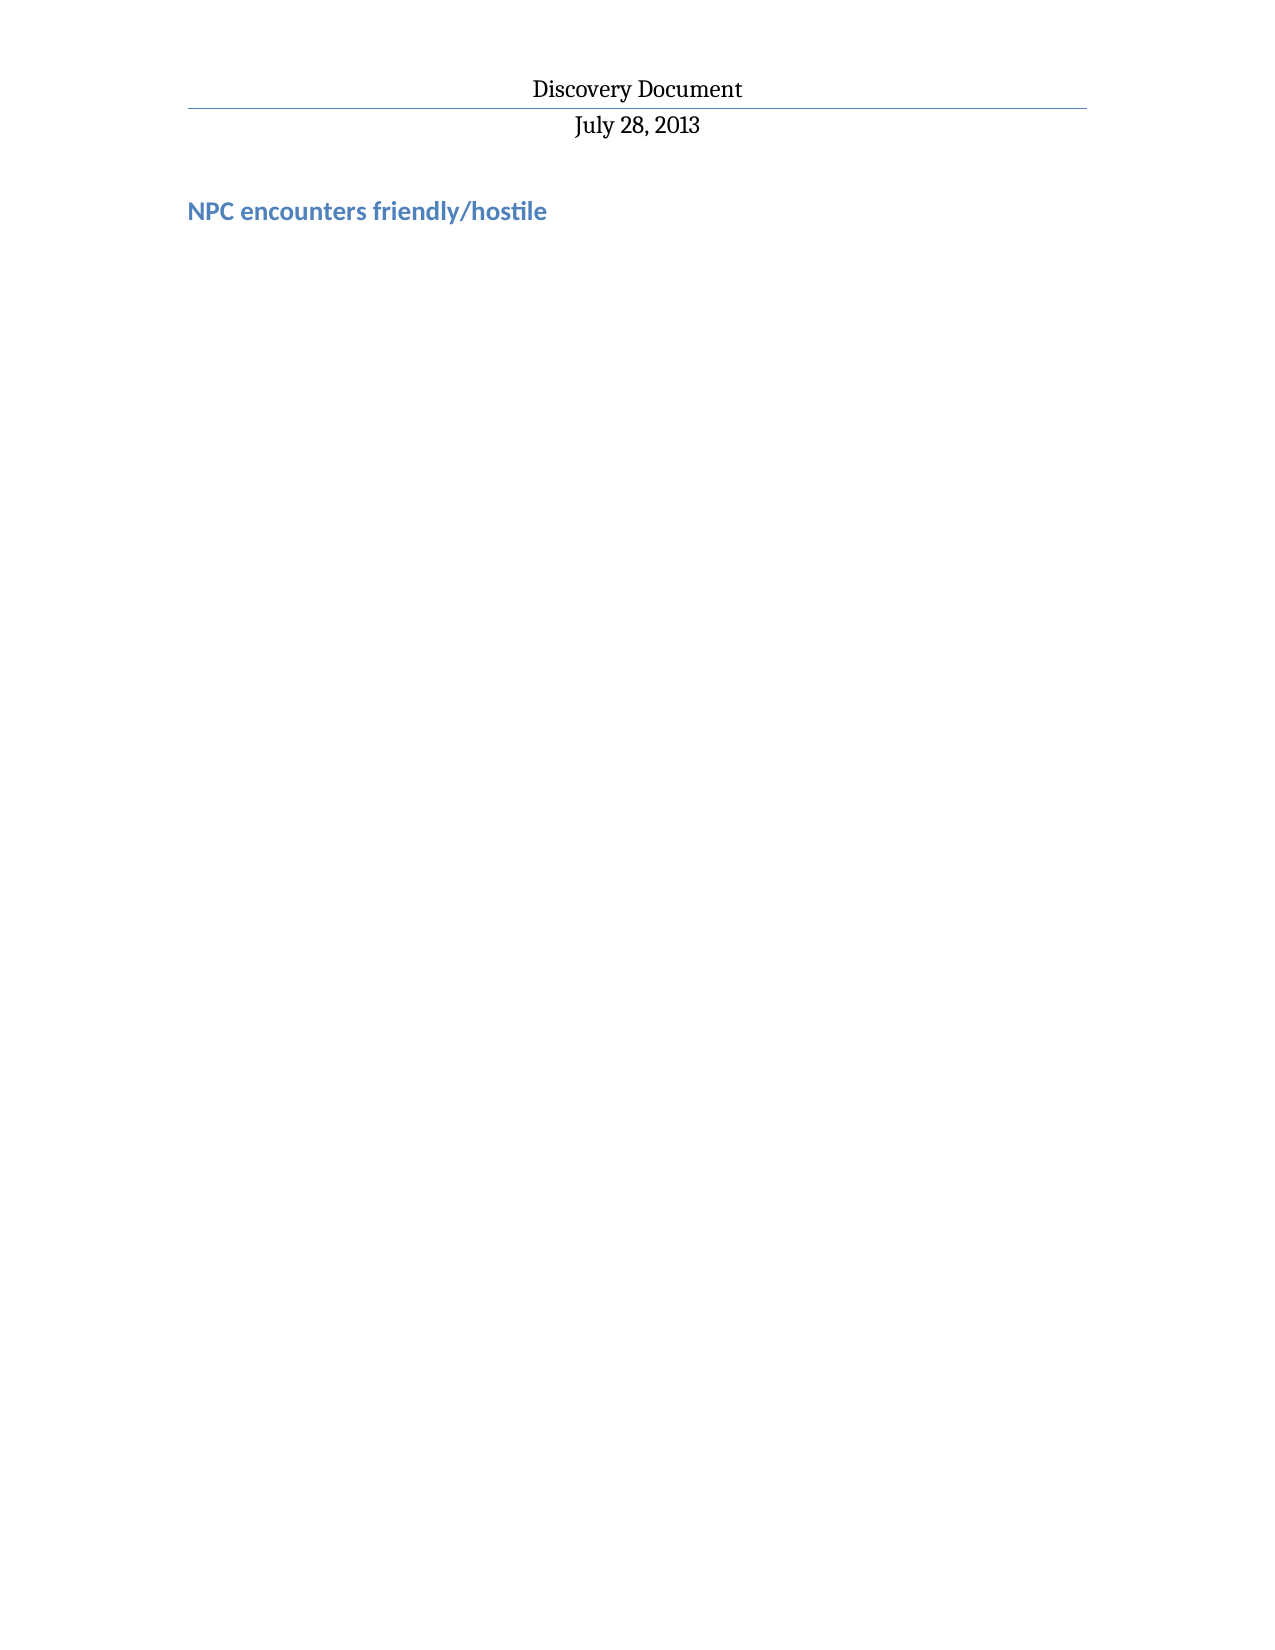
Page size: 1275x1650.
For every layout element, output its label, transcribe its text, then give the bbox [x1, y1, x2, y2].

subtitle NPC encounters friendly/hostile [187, 194, 1087, 227]
